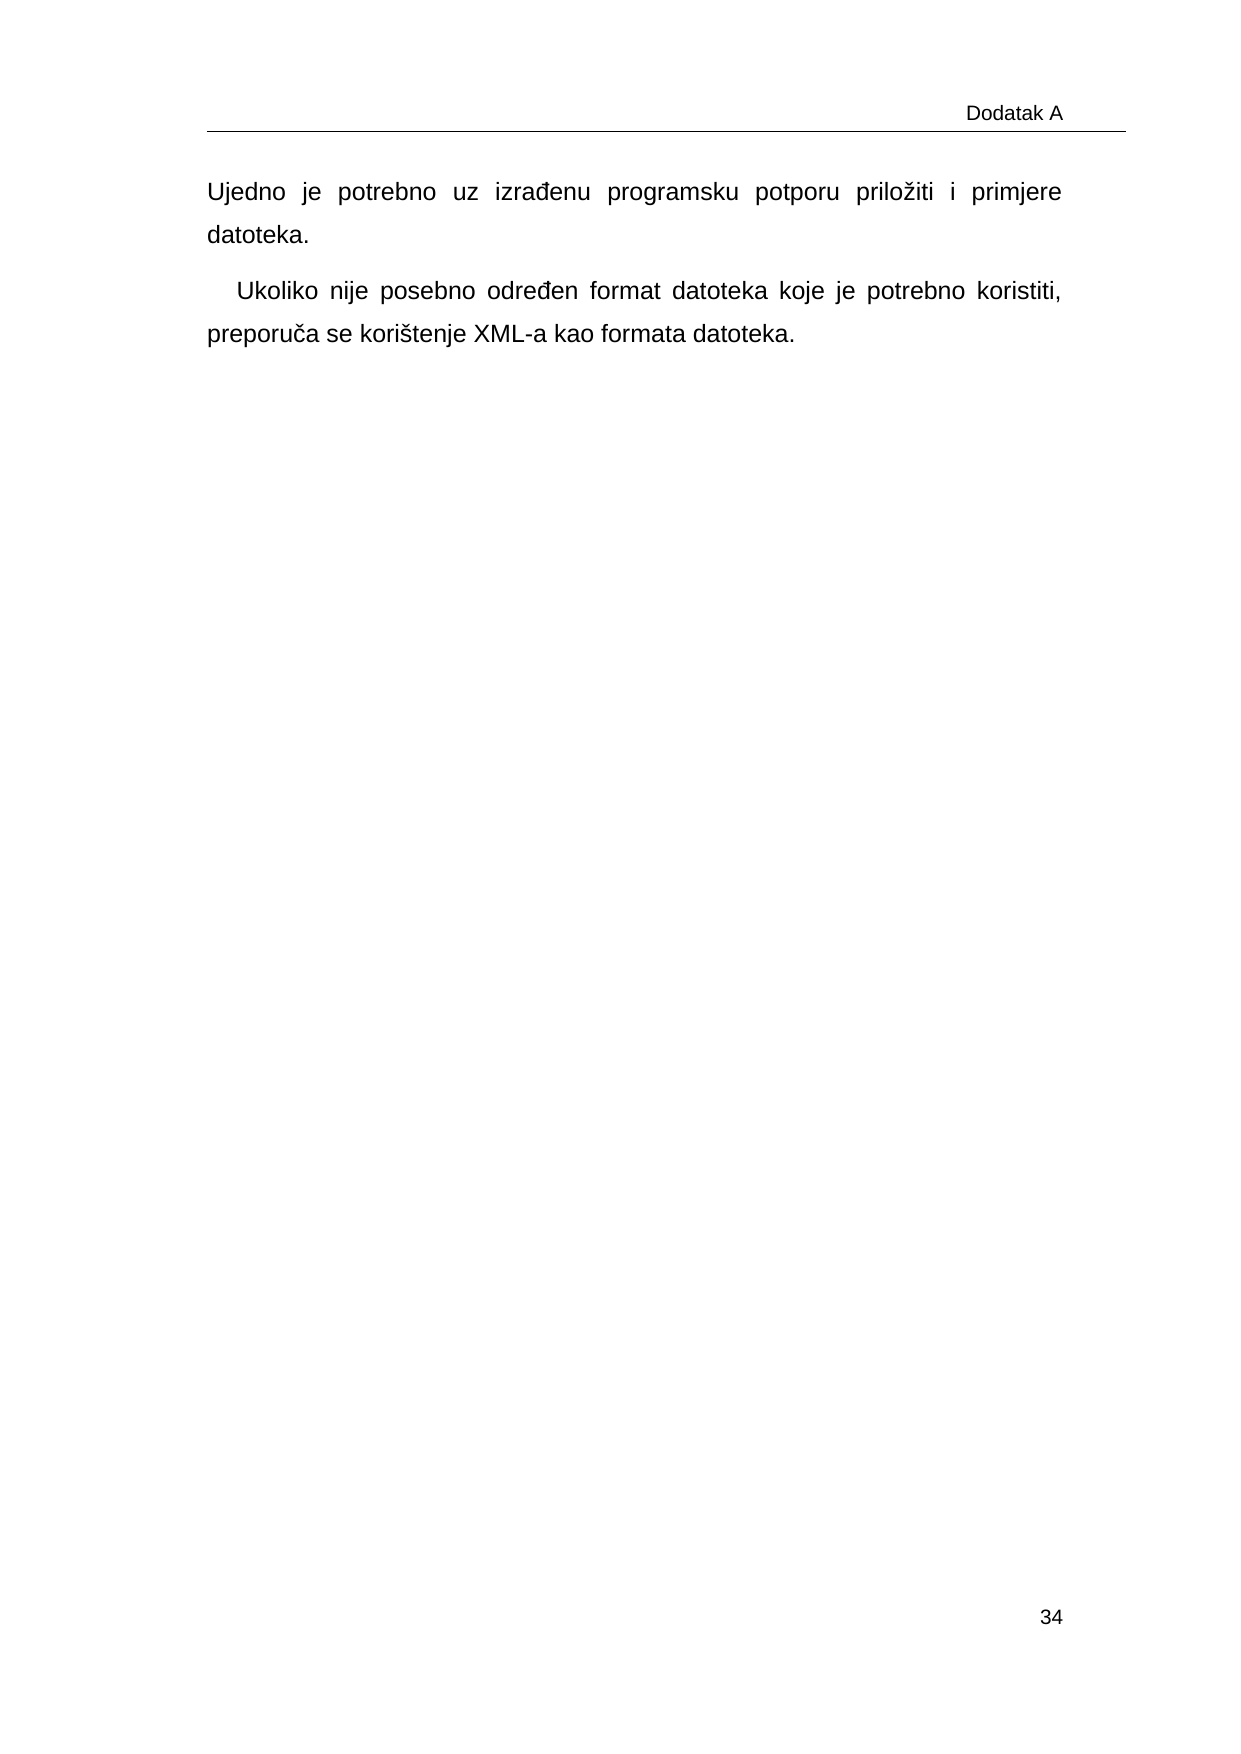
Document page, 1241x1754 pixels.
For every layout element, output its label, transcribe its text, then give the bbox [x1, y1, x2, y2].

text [207, 177, 1063, 249]
text Ukoliko nije posebno određen format datoteka koje je potrebno koristiti, preporuča se korištenje XML-a kao formata datoteka. [207, 276, 1063, 348]
